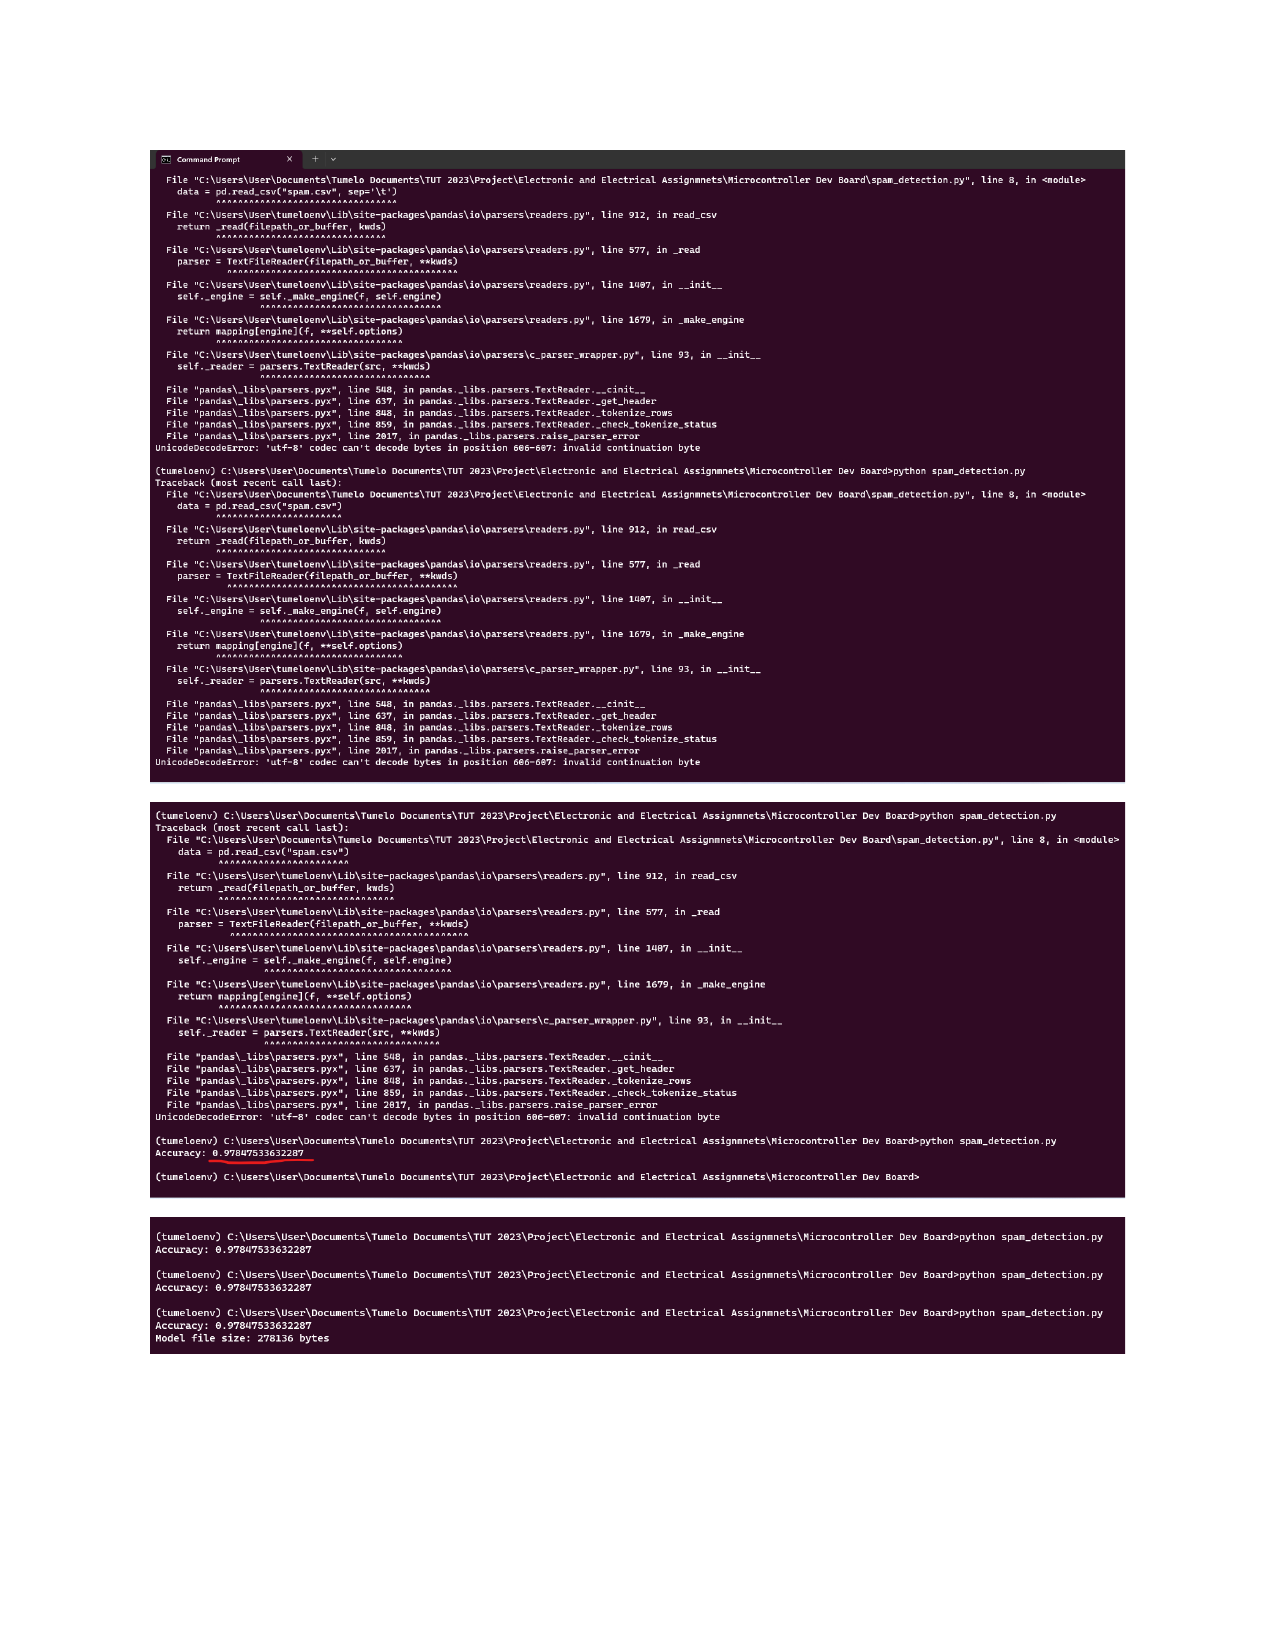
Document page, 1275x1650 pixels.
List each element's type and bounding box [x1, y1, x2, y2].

picture [150, 150, 1125, 784]
picture [150, 802, 1125, 1199]
picture [150, 1217, 1125, 1354]
